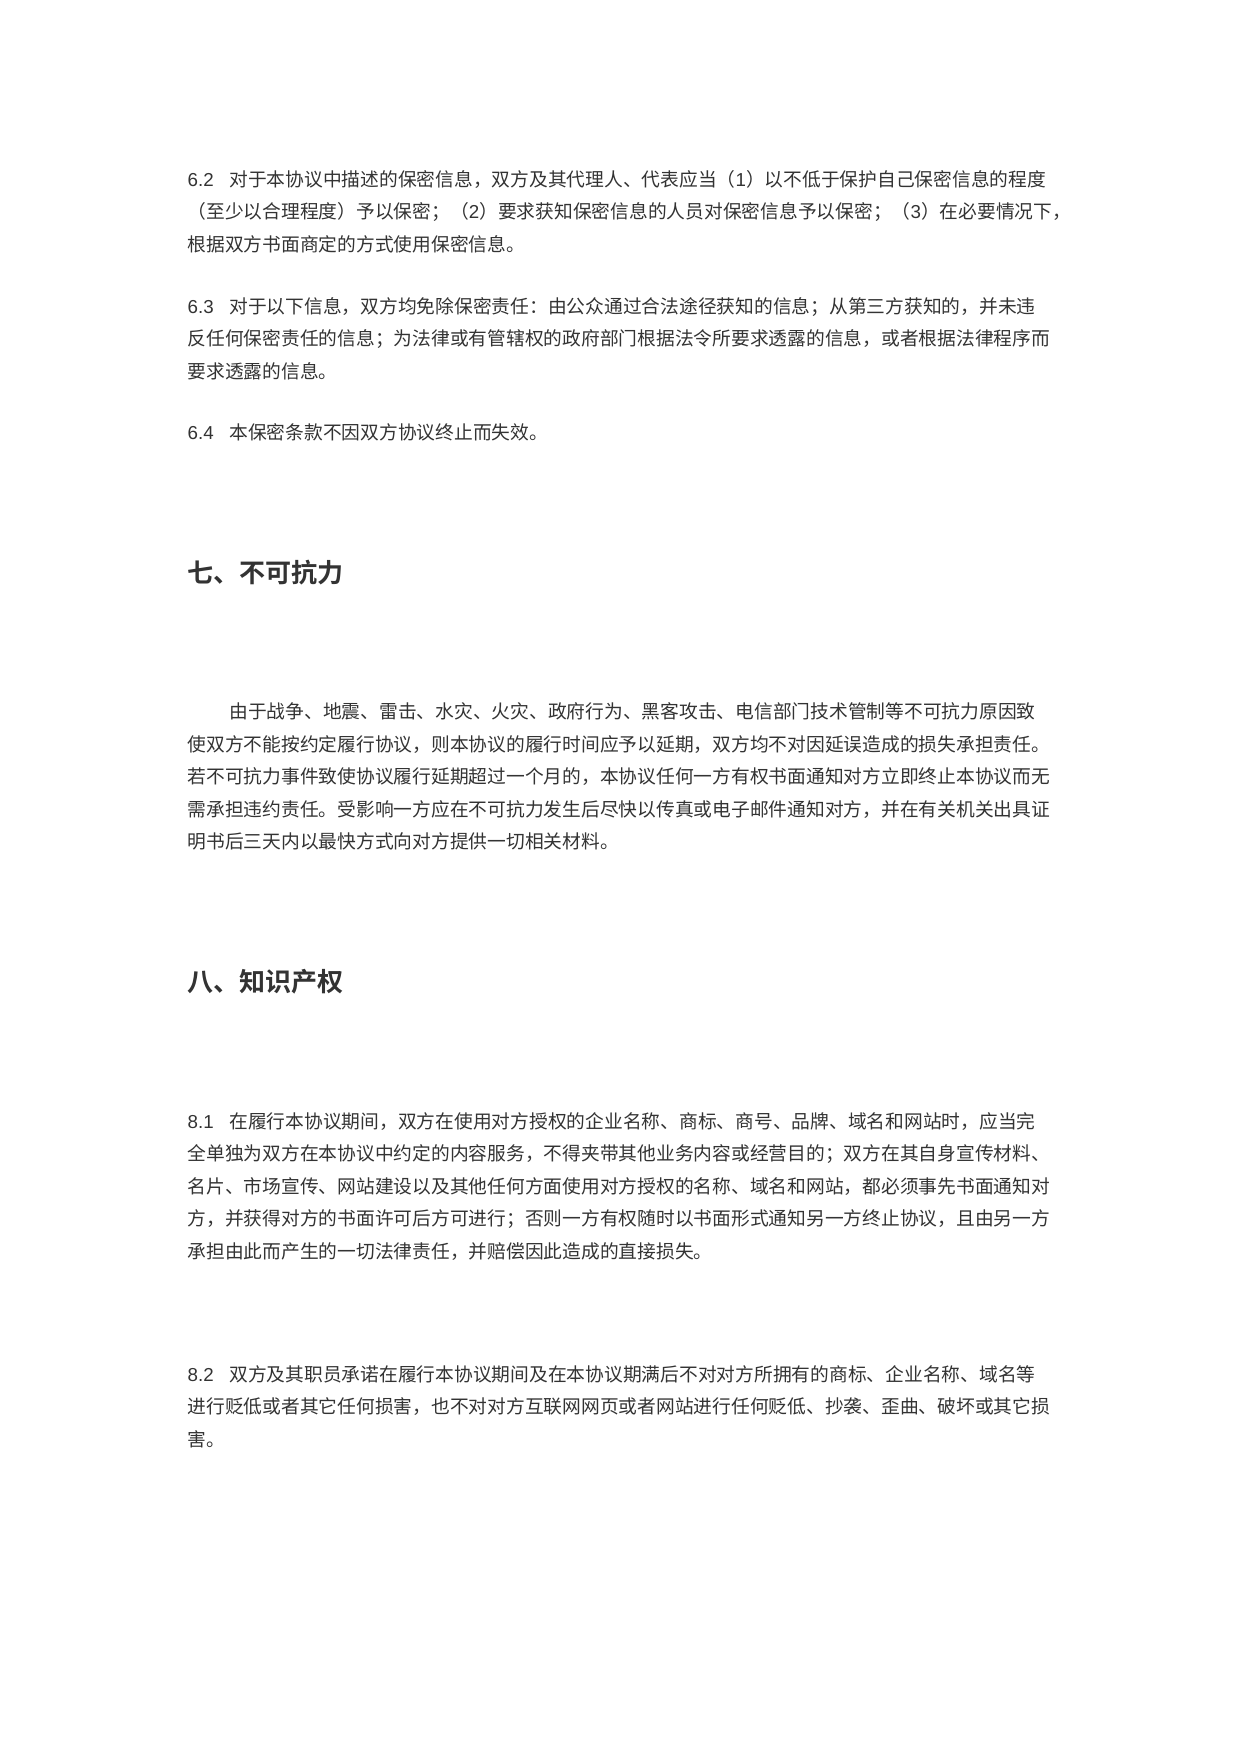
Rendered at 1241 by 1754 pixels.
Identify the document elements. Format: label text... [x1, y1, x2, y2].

text 七、不可抗力 [187, 539, 1053, 604]
text 8.2 双方及其职员承诺在履行本协议期间及在本协议期满后不对对方所拥有的商标、企业名称、域名等进行贬低或者其它任何损害，也不对对方互联网网页或者网站进行任何贬低、抄袭、歪曲、破坏或其它损害。 [187, 1357, 1053, 1454]
text 6.2 对于本协议中描述的保密信息，双方及其代理人、代表应当（1）以不低于保护自己保密信息的程度（至少以合理程度）予以保密；（2）要求获知保密信息的人员对保密信息予以保密；（3）在必要情况下，根据双方书面商定的方式使用保密信息。 [187, 162, 1053, 259]
text 8.1 在履行本协议期间，双方在使用对方授权的企业名称、商标、商号、品牌、域名和网站时，应当完全单独为双方在本协议中约定的内容服务，不得夹带其他业务内容或经营目的；双方在其自身宣传材料、名片、市场宣传、网站建设以及其他任何方面使用对方授权的名称、域名和网站，都必须事先书面通知对方，并获得对方的书面许可后方可进行；否则一方有权随时以书面形式通知另一方终止协议，且由另一方承担由此而产生的一切法律责任，并赔偿因此造成的直接损失。 [187, 1104, 1053, 1266]
text 八、知识产权 [187, 948, 1053, 1013]
text 由于战争、地震、雷击、水灾、火灾、政府行为、黑客攻击、电信部门技术管制等不可抗力原因致使双方不能按约定履行协议，则本协议的履行时间应予以延期，双方均不对因延误造成的损失承担责任。若不可抗力事件致使协议履行延期超过一个月的，本协议任何一方有权书面通知对方立即终止本协议而无需承担违约责任。受影响一方应在不可抗力发生后尽快以传真或电子邮件通知对方，并在有关机关出具证明书后三天内以最快方式向对方提供一切相关材料。 [187, 694, 1053, 857]
text 6.4 本保密条款不因双方协议终止而失效。 [187, 415, 1053, 448]
text 6.3 对于以下信息，双方均免除保密责任：由公众通过合法途径获知的信息；从第三方获知的，并未违反任何保密责任的信息；为法律或有管辖权的政府部门根据法令所要求透露的信息，或者根据法律程序而要求透露的信息。 [187, 289, 1053, 386]
